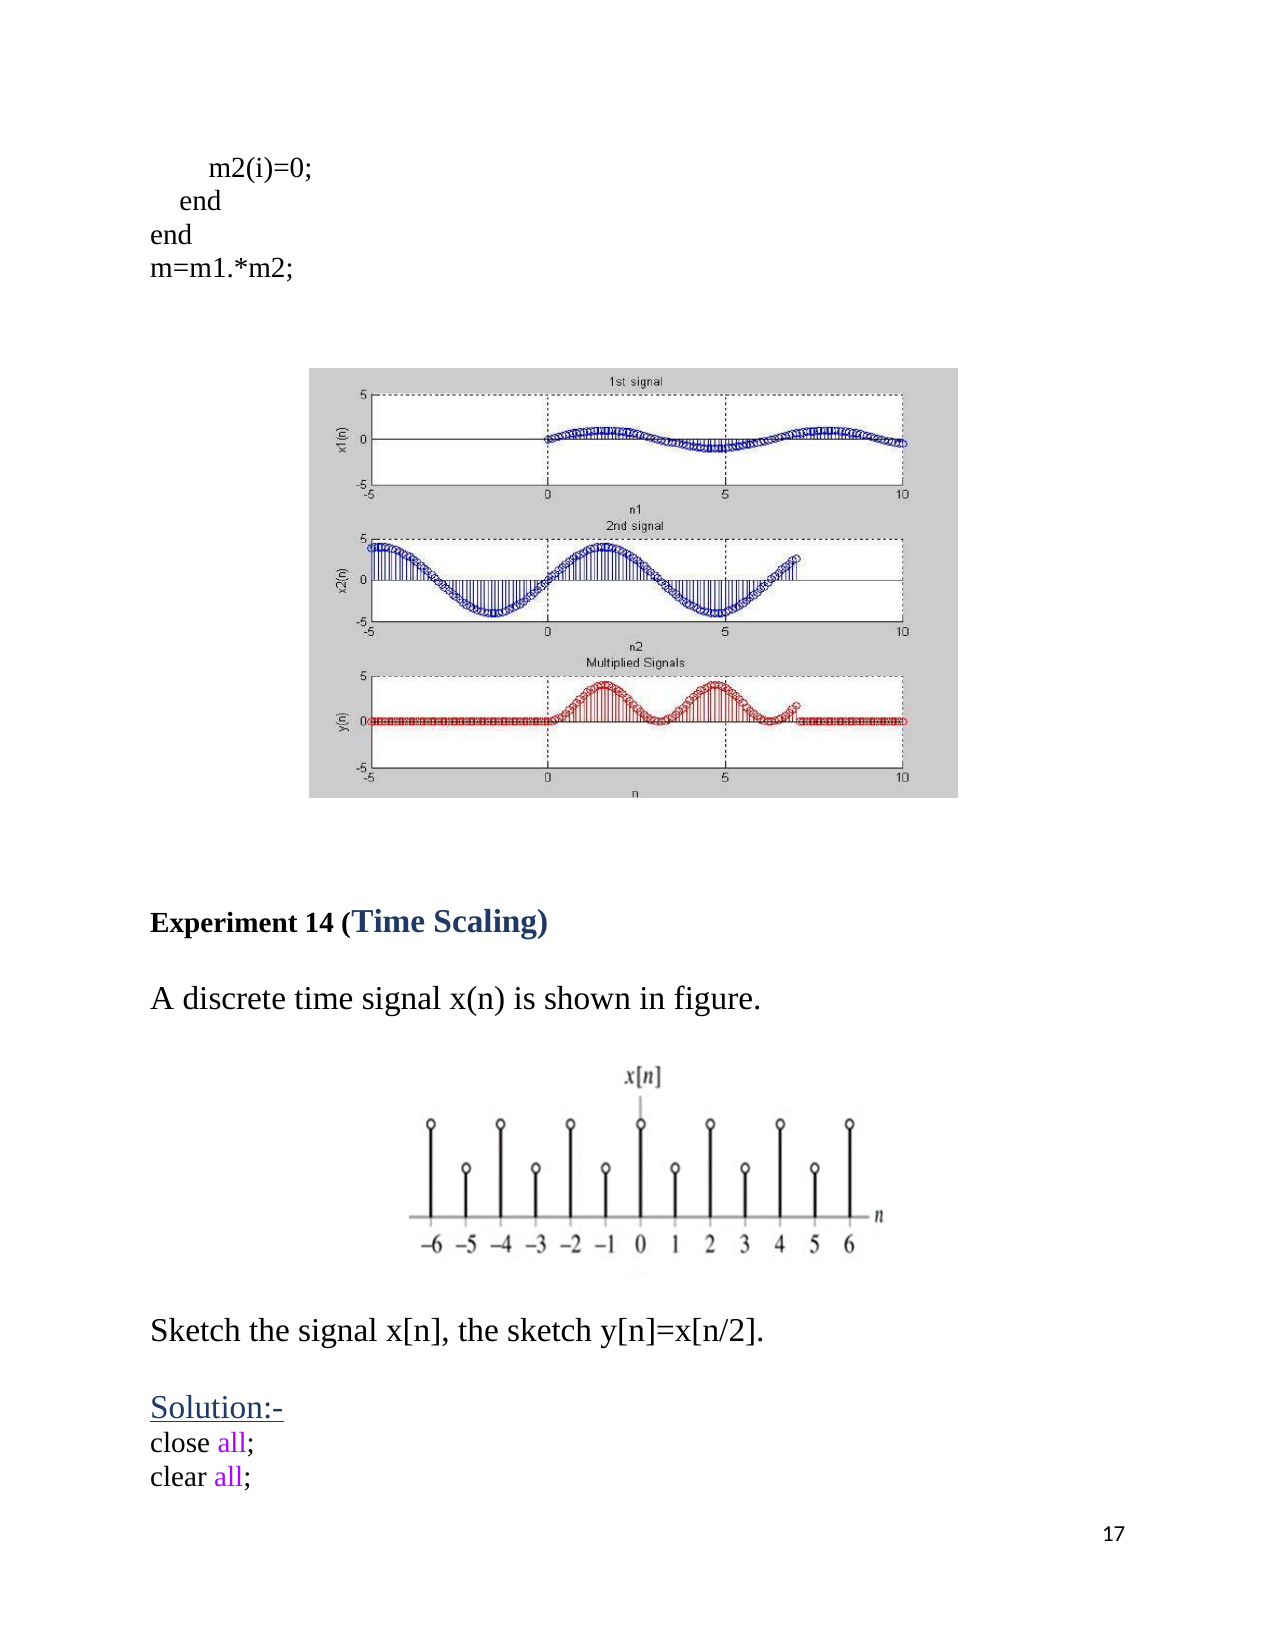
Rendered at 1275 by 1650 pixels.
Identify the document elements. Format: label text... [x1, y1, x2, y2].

text A discrete time signal x(n) is shown in figure. [150, 978, 1125, 1017]
text m=m1.*m2; [150, 251, 1125, 284]
text Solution:- [150, 1387, 1125, 1426]
text Experiment 14 (Time Scaling) [150, 902, 1125, 940]
text close all; [150, 1426, 1125, 1459]
picture [305, 351, 970, 801]
text end [150, 183, 1125, 217]
text end [150, 217, 1125, 251]
text clear all; [150, 1459, 1125, 1493]
text m2(i)=0; [150, 150, 1125, 183]
picture [384, 1044, 891, 1283]
text Sketch the signal x[n], the sketch y[n]=x[n/2]. [150, 1311, 1125, 1349]
